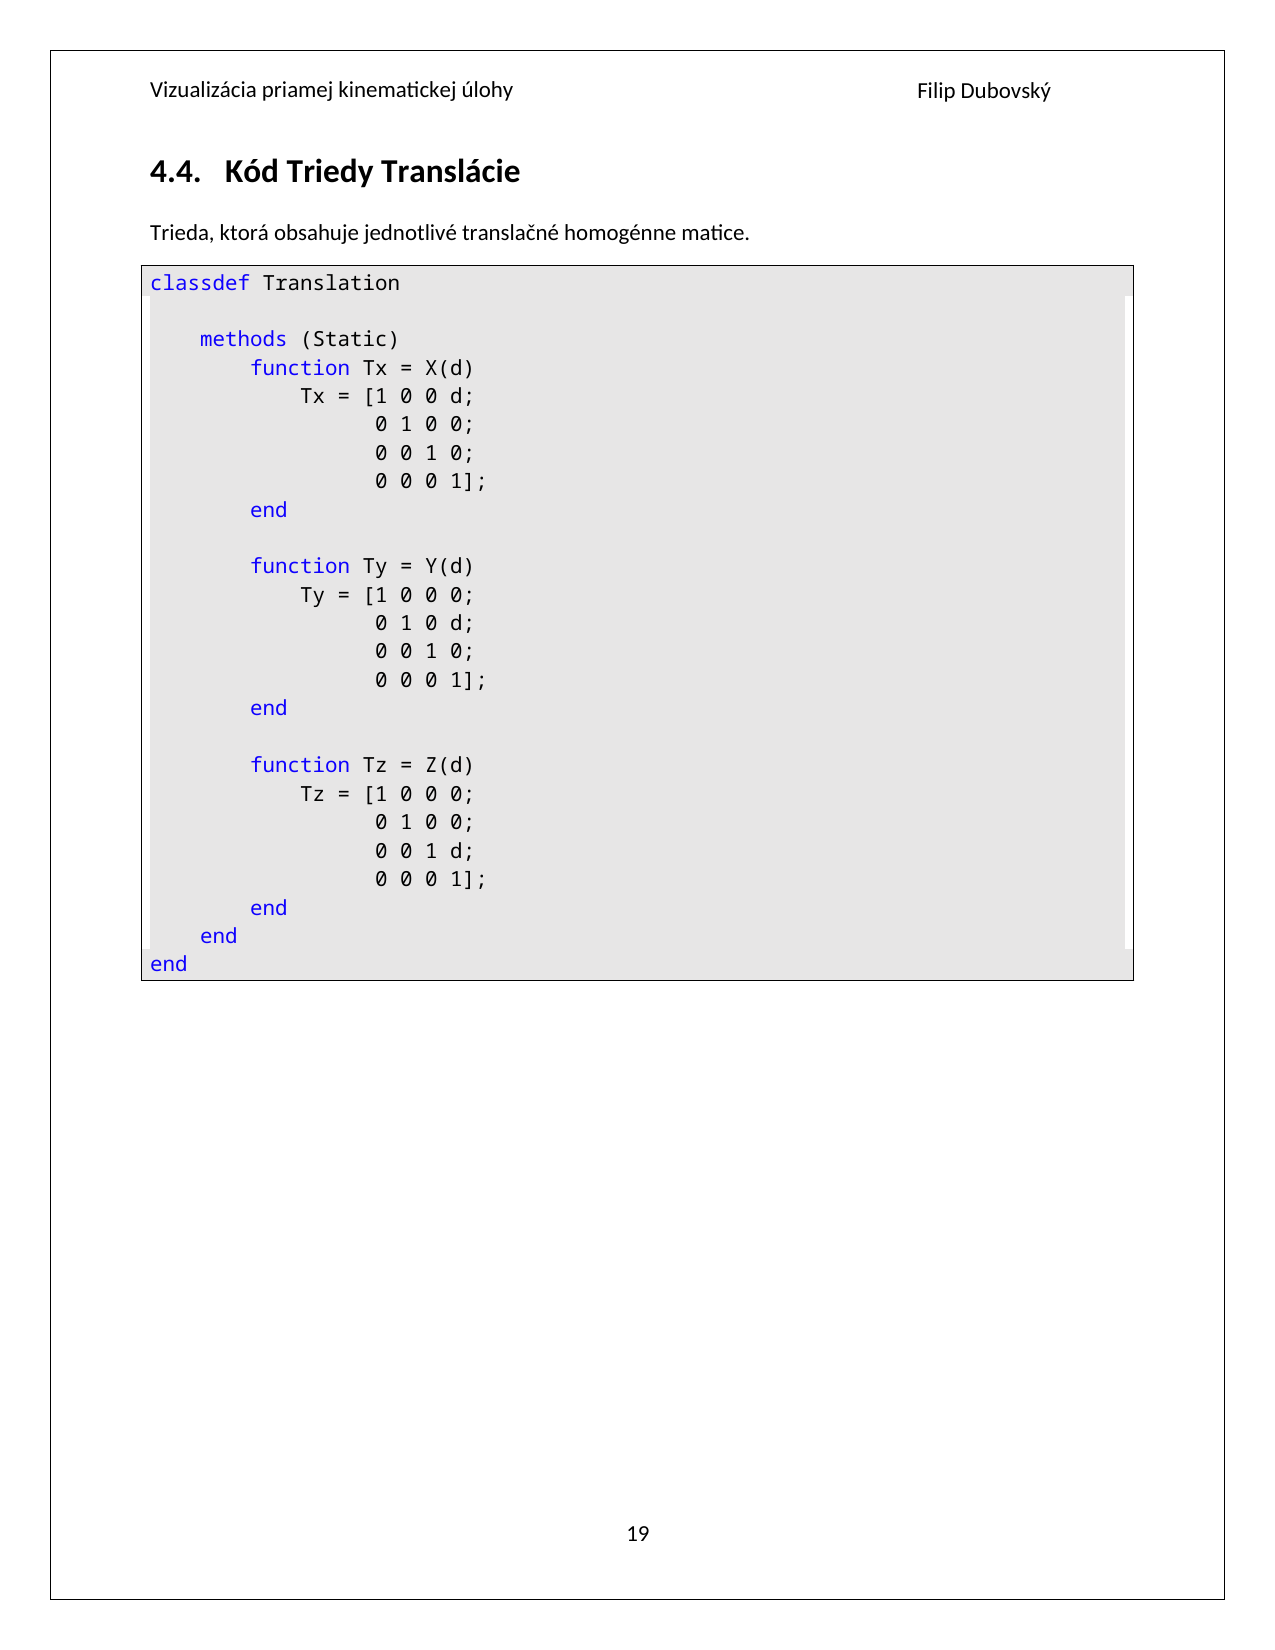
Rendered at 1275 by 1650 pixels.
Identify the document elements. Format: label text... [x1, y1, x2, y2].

text Trieda, ktorá obsahuje jednotlivé translačné homogénne matice. [150, 218, 1125, 246]
text end [150, 693, 1125, 722]
text Tz = [1 0 0 0; [150, 779, 1125, 807]
text end [150, 495, 1125, 523]
text Tx = [1 0 0 d; [150, 381, 1125, 409]
text 0 0 0 1]; [150, 864, 1125, 893]
text 0 0 1 0; [150, 637, 1125, 665]
text end [150, 893, 1125, 921]
text 0 0 1 d; [150, 836, 1125, 864]
text 0 0 1 0; [150, 438, 1125, 466]
text classdef Translation [142, 266, 1133, 296]
text end [142, 946, 1133, 980]
text Ty = [1 0 0 0; [150, 580, 1125, 608]
text 0 1 0 0; [150, 409, 1125, 438]
text 0 1 0 0; [150, 807, 1125, 836]
text function Tx = X(d) [150, 353, 1125, 381]
text function Tz = Z(d) [150, 750, 1125, 779]
text 0 1 0 d; [150, 608, 1125, 637]
text end [150, 921, 1125, 946]
text methods (Static) [150, 324, 1125, 353]
subtitle Kód Triedy Translácie [150, 150, 1125, 191]
text function Ty = Y(d) [150, 551, 1125, 580]
text 0 0 0 1]; [150, 466, 1125, 495]
text 0 0 0 1]; [150, 665, 1125, 693]
